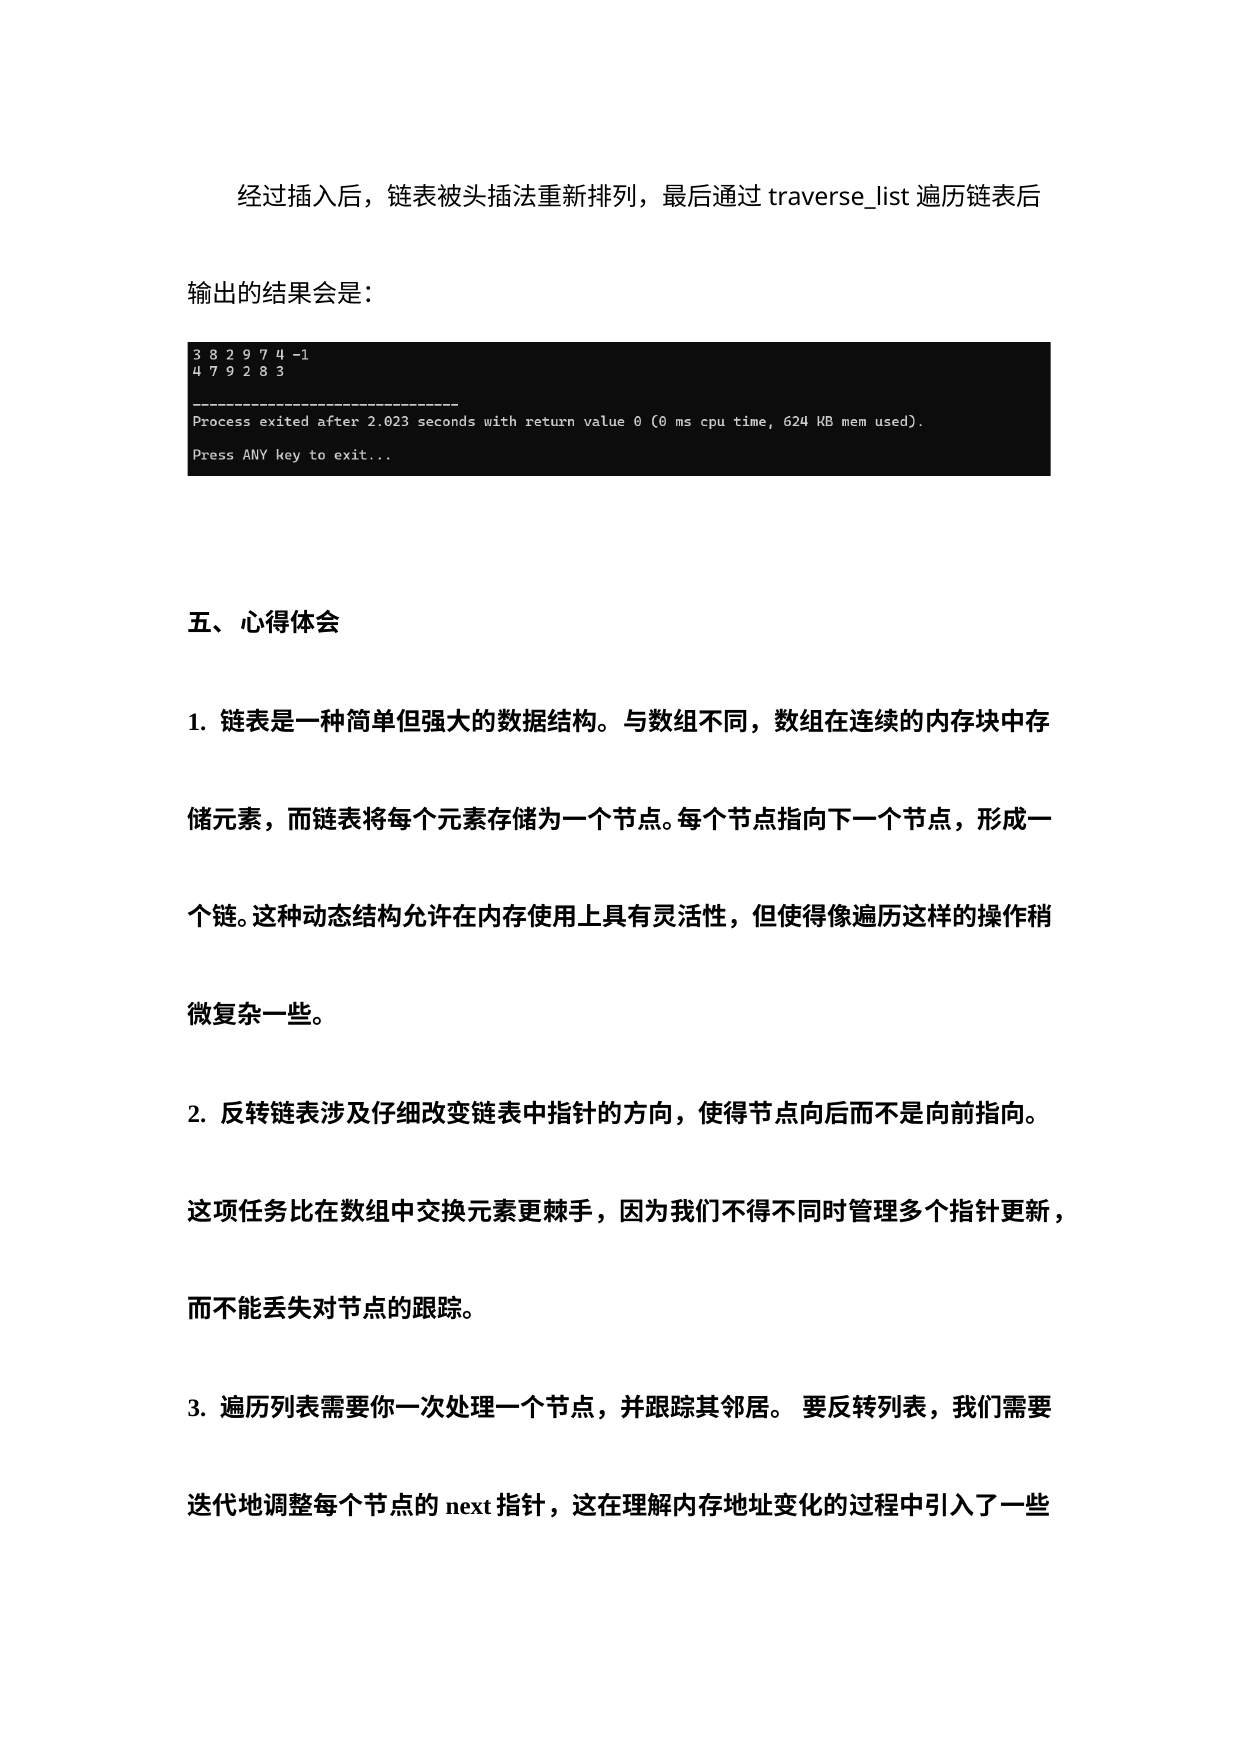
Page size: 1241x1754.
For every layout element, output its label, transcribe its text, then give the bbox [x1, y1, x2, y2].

text 经过插入后，链表被头插法重新排列，最后通过 traverse_list 遍历链表后输出的结果会是： [187, 162, 1053, 324]
picture [187, 342, 1051, 477]
list 链表是一种简单但强大的数据结构。与数组不同，数组在连续的内存块中存储元素，而链表将每个元素存储为一个节点。每个节点指向下一个节点，形成一个链。这种动态结构允许在内存使用上具有灵活性，但使得像遍历这样的操作稍微复杂一些。 [187, 687, 1053, 1045]
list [187, 1373, 1053, 1536]
list 心得体会 [187, 588, 1053, 653]
list 反转链表涉及仔细改变链表中指针的方向，使得节点向后而不是向前指向。这项任务比在数组中交换元素更棘手，因为我们不得不同时管理多个指针更新，而不能丢失对节点的跟踪。 [187, 1079, 1053, 1339]
